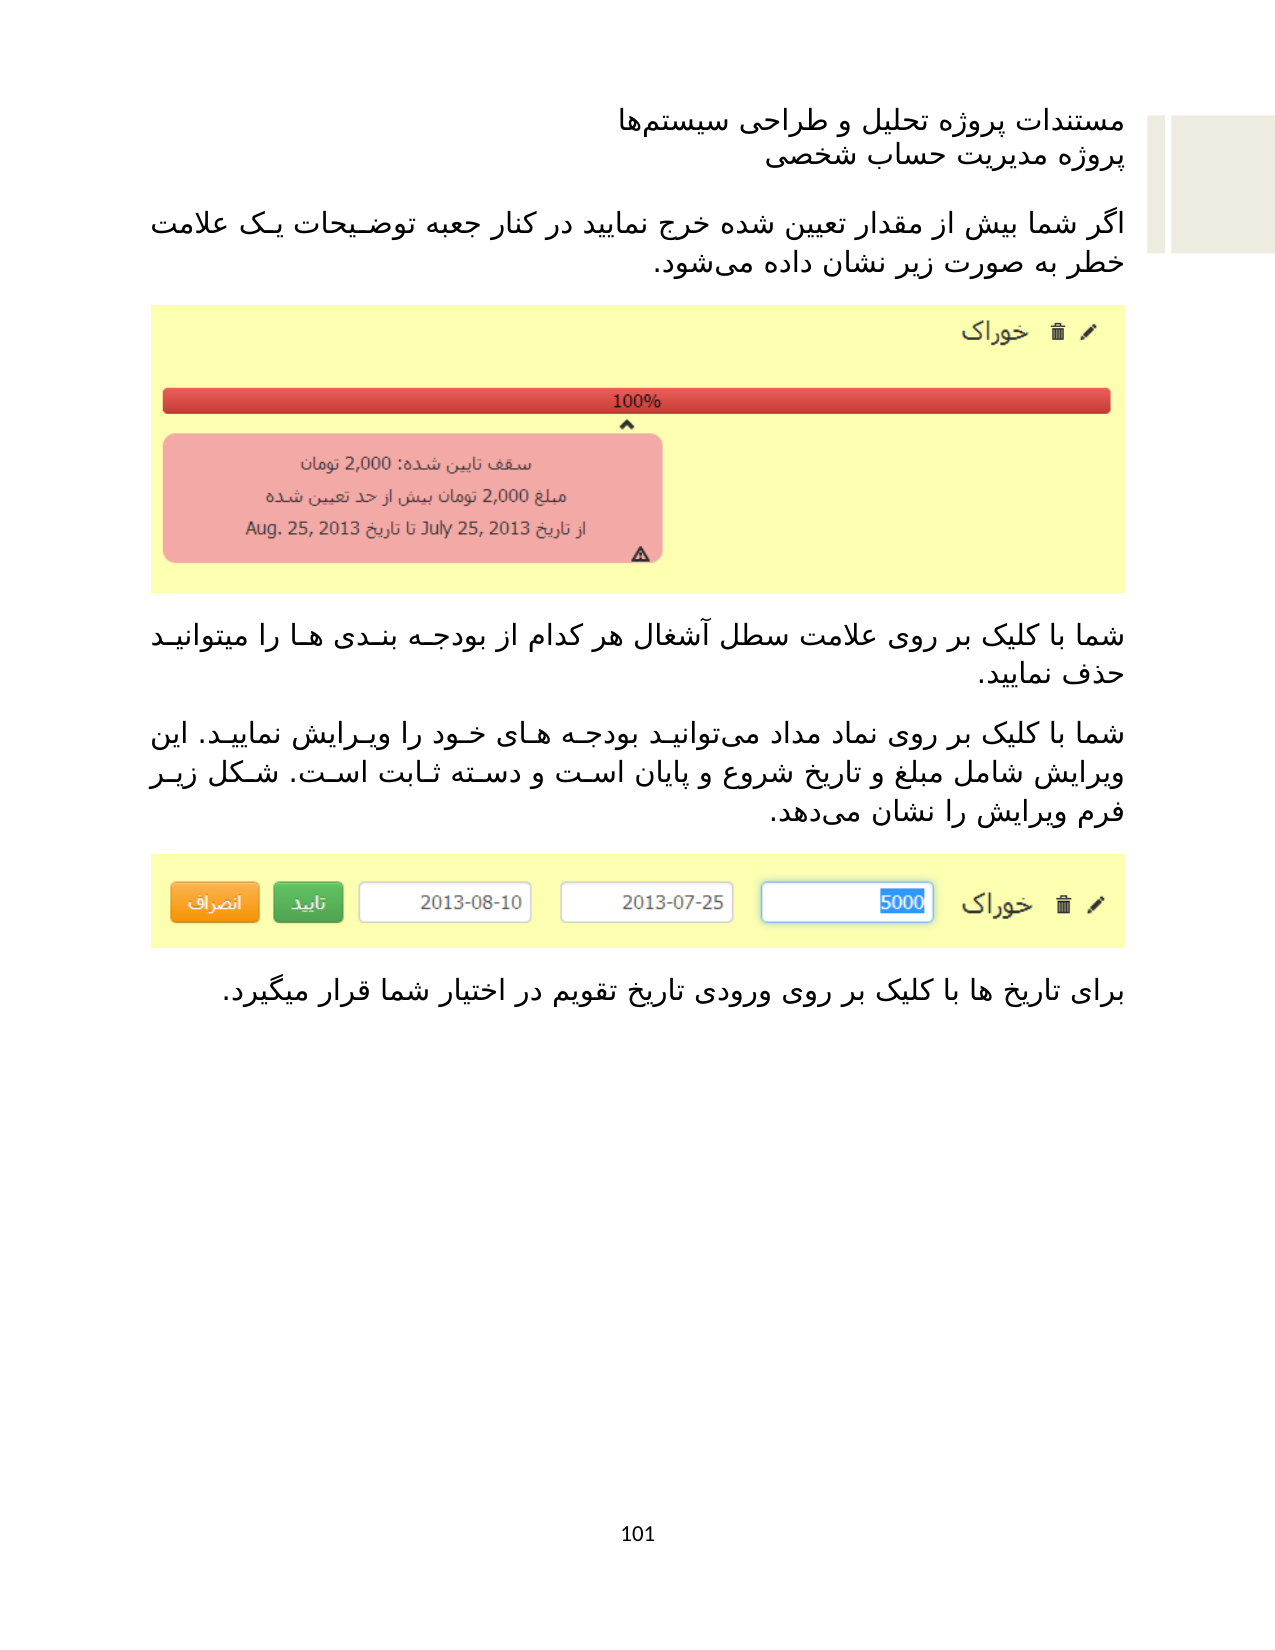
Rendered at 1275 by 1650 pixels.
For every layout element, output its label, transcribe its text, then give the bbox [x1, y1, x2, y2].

text اگر شما بیش از مقدار تعیین شده خرج نمایید در کنار جعبه توضیحات یک علامت خطر به صورت زیر نشان داده می‌شود. [150, 207, 1125, 279]
text شما با کلیک بر روی نماد مداد می‌توانید بودجه های خود را ویرایش نمایید. این ویرایش شامل مبلغ و تاریخ شروع و پایان است و دسته ثابت است. شکل زیر فرم ویرایش را نشان می‌دهد. [150, 717, 1125, 828]
picture [151, 305, 1125, 593]
text شما با کلیک بر روی علامت سطل آشغال هر کدام از بودجه بندی ها را میتوانید حذف نمایید. [150, 618, 1125, 691]
text برای تاریخ ها با کلیک بر روی ورودی تاریخ تقویم در اختیار شما قرار میگیرد. [150, 973, 1125, 1007]
picture [151, 854, 1125, 948]
